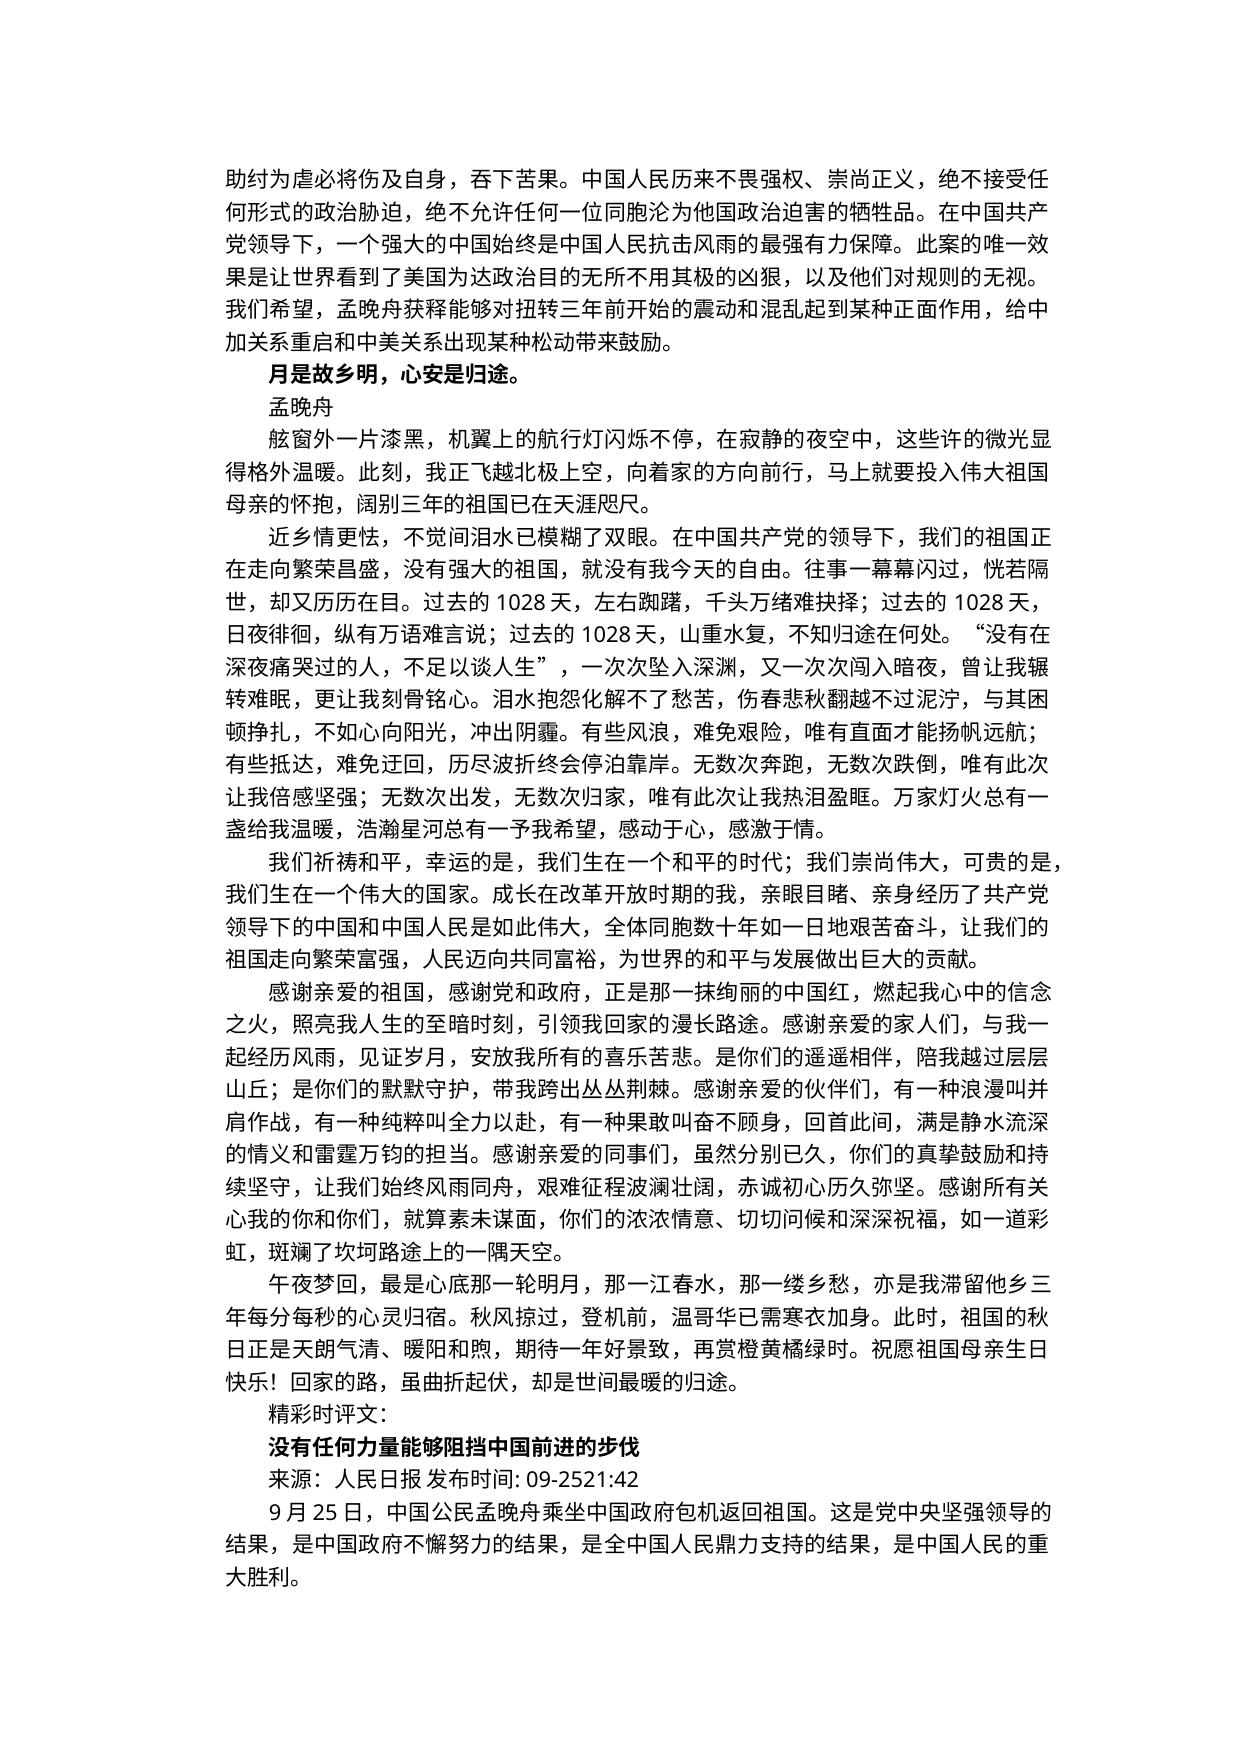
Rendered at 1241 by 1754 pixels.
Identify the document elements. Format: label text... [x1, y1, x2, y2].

list 来源：人民日报 发布时间: 09-2521:42 [225, 1462, 1053, 1494]
list 精彩时评文： [225, 1397, 1053, 1429]
list 感谢亲爱的祖国，感谢党和政府，正是那一抹绚丽的中国红，燃起我心中的信念之火，照亮我人生的至暗时刻，引领我回家的漫长路途。感谢亲爱的家人们，与我一起经历风雨，见证岁月，安放我所有的喜乐苦悲。是你们的遥遥相伴，陪我越过层层山丘；是你们的默默守护，带我跨出丛丛荆棘。感谢亲爱的伙伴们，有一种浪漫叫并肩作战，有一种纯粹叫全力以赴，有一种果敢叫奋不顾身，回首此间，满是静水流深的情义和雷霆万钧的担当。感谢亲爱的同事们，虽然分别已久，你们的真挚鼓励和持续坚守，让我们始终风雨同舟，艰难征程波澜壮阔，赤诚初心历久弥坚。感谢所有关心我的你和你们，就算素未谋面，你们的浓浓情意、切切问候和深深祝福，如一道彩虹，斑斓了坎坷路途上的一隅天空。 [225, 974, 1053, 1267]
list 孟晚舟 [225, 389, 1053, 422]
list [225, 162, 1053, 357]
list 午夜梦回，最是心底那一轮明月，那一江春水，那一缕乡愁，亦是我滞留他乡三年每分每秒的心灵归宿。秋风掠过，登机前，温哥华已需寒衣加身。此时，祖国的秋日正是天朗气清、暖阳和煦，期待一年好景致，再赏橙黄橘绿时。祝愿祖国母亲生日快乐！回家的路，虽曲折起伏，却是世间最暖的归途。 [225, 1267, 1053, 1397]
list 9月25日，中国公民孟晚舟乘坐中国政府包机返回祖国。这是党中央坚强领导的结果，是中国政府不懈努力的结果，是全中国人民鼎力支持的结果，是中国人民的重大胜利。 [225, 1494, 1053, 1592]
list 我们祈祷和平，幸运的是，我们生在一个和平的时代；我们崇尚伟大，可贵的是，我们生在一个伟大的国家。成长在改革开放时期的我，亲眼目睹、亲身经历了共产党领导下的中国和中国人民是如此伟大，全体同胞数十年如一日地艰苦奋斗，让我们的祖国走向繁荣富强，人民迈向共同富裕，为世界的和平与发展做出巨大的贡献。 [225, 844, 1053, 974]
list 近乡情更怯，不觉间泪水已模糊了双眼。在中国共产党的领导下，我们的祖国正在走向繁荣昌盛，没有强大的祖国，就没有我今天的自由。往事一幕幕闪过，恍若隔世，却又历历在目。过去的1028天，左右踟躇，千头万绪难抉择；过去的1028天，日夜徘徊，纵有万语难言说；过去的1028天，山重水复，不知归途在何处。“没有在深夜痛哭过的人，不足以谈人生”，一次次坠入深渊，又一次次闯入暗夜，曾让我辗转难眠，更让我刻骨铭心。泪水抱怨化解不了愁苦，伤春悲秋翻越不过泥泞，与其困顿挣扎，不如心向阳光，冲出阴霾。有些风浪，难免艰险，唯有直面才能扬帆远航；有些抵达，难免迂回，历尽波折终会停泊靠岸。无数次奔跑，无数次跌倒，唯有此次让我倍感坚强；无数次出发，无数次归家，唯有此次让我热泪盈眶。万家灯火总有一盏给我温暖，浩瀚星河总有一予我希望，感动于心，感激于情。 [225, 519, 1053, 844]
list 月是故乡明，心安是归途。 [225, 357, 1053, 389]
list 没有任何力量能够阻挡中国前进的步伐 [225, 1429, 1053, 1462]
list 舷窗外一片漆黑，机翼上的航行灯闪烁不停，在寂静的夜空中，这些许的微光显得格外温暖。此刻，我正飞越北极上空，向着家的方向前行，马上就要投入伟大祖国母亲的怀抱，阔别三年的祖国已在天涯咫尺。 [225, 422, 1053, 519]
